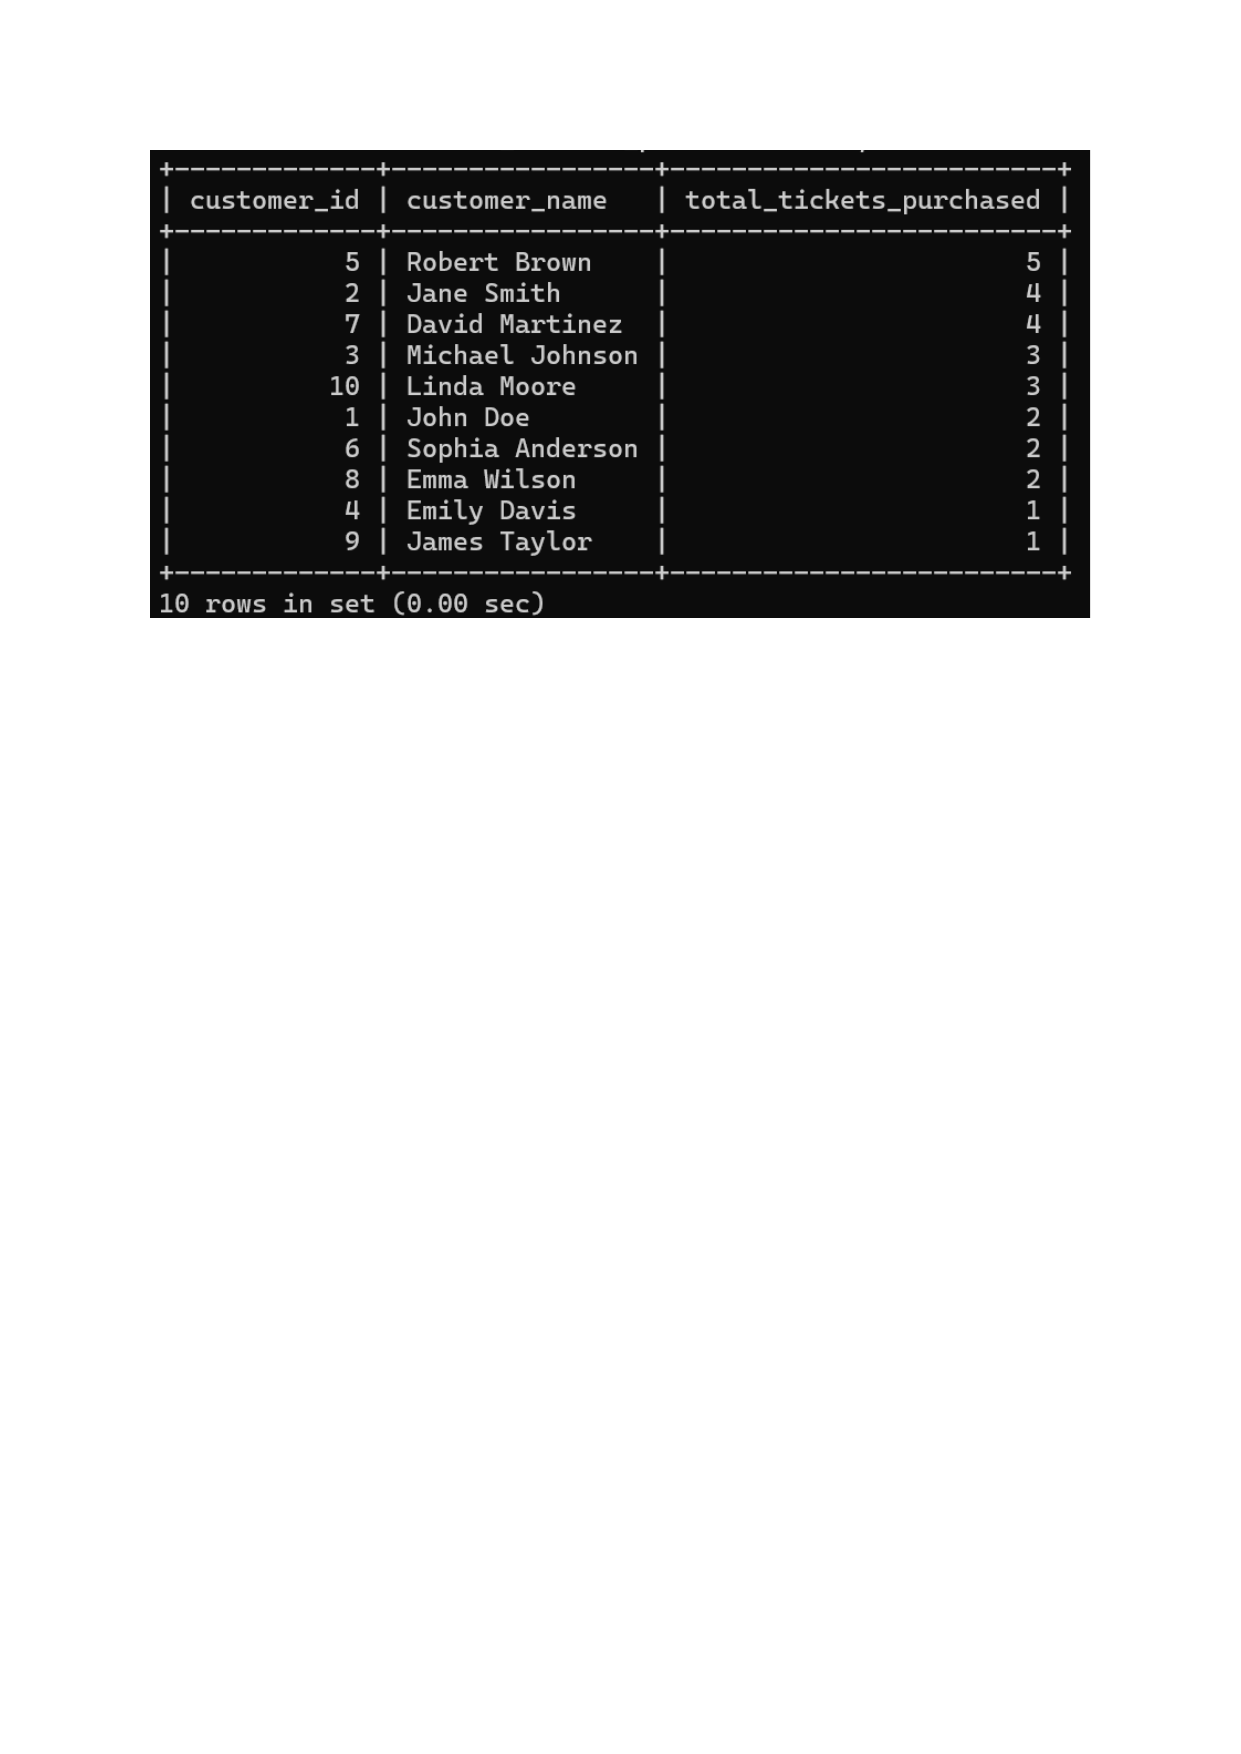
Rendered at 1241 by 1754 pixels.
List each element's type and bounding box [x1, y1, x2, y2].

picture [150, 150, 1091, 618]
